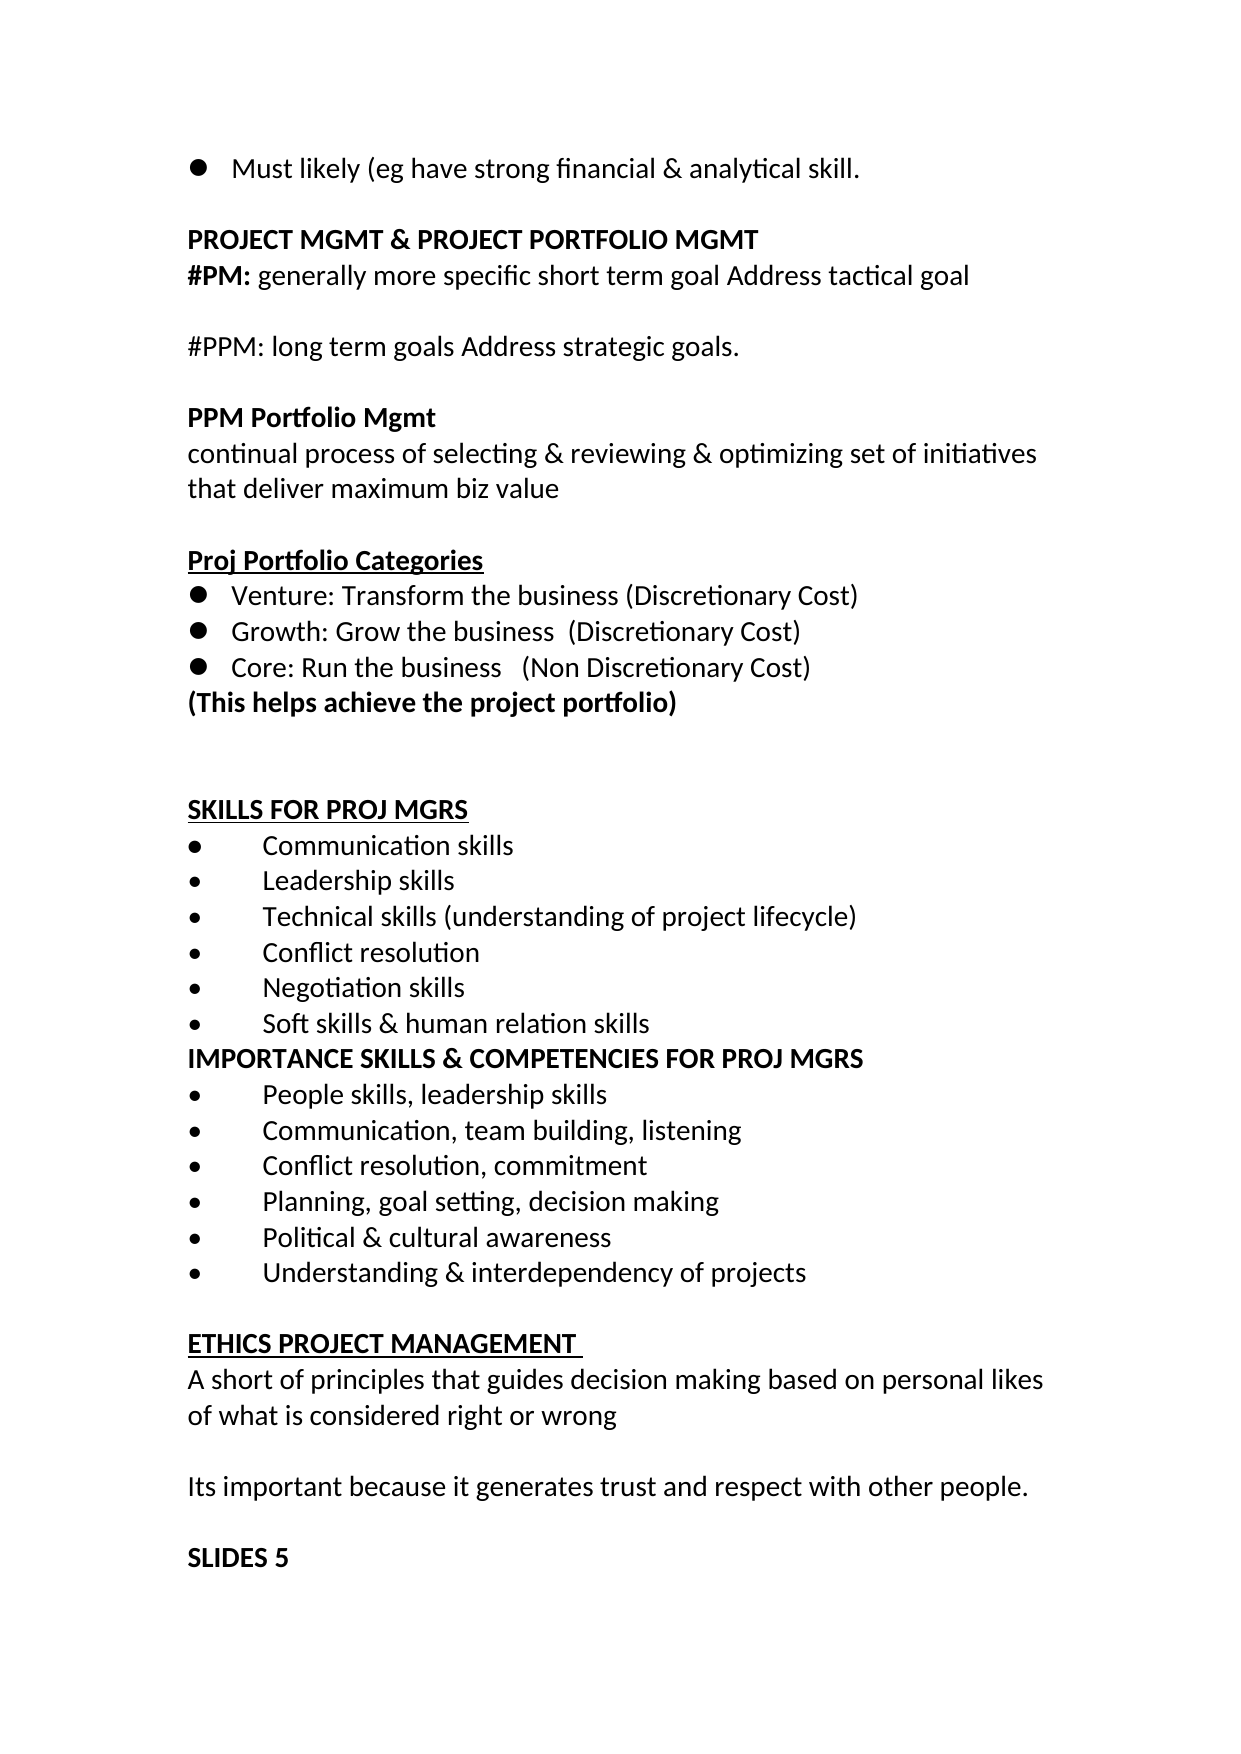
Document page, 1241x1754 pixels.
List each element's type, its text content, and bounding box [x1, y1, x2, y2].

text PPM Portfolio Mgmt [187, 399, 1053, 435]
text continual process of selecting & reviewing & optimizing set of initiatives that deliver maximum biz value [187, 435, 1053, 506]
text IMPORTANCE SKILLS & COMPETENCIES FOR PROJ MGRS [187, 1041, 1053, 1076]
text • Planning, goal setting, decision making [187, 1183, 1053, 1219]
text SLIDES 5 [187, 1539, 1053, 1575]
text Proj Portfolio Categories [187, 542, 1053, 577]
text • Conflict resolution, commitment [187, 1147, 1053, 1183]
text (This helps achieve the project portfolio) [187, 684, 1053, 720]
list Venture: Transform the business (Discretionary Cost) [187, 577, 1053, 613]
text • Political & cultural awareness [187, 1219, 1053, 1254]
text #PPM: long term goals Address strategic goals. [187, 328, 1053, 364]
text Its important because it generates trust and respect with other people. [187, 1468, 1053, 1504]
text • Leadership skills [187, 862, 1053, 898]
text SKILLS FOR PROJ MGRS [187, 791, 1053, 827]
text • Soft skills & human relation skills [187, 1005, 1053, 1041]
text • Communication, team building, listening [187, 1112, 1053, 1147]
text • Negotiation skills [187, 969, 1053, 1005]
text • Conflict resolution [187, 934, 1053, 969]
text #PM: generally more specific short term goal Address tactical goal [187, 257, 1053, 292]
text PROJECT MGMT & PROJECT PORTFOLIO MGMT [187, 221, 1053, 257]
text ETHICS PROJECT MANAGEMENT [187, 1326, 1053, 1361]
text • Communication skills [187, 827, 1053, 862]
list Must likely (eg have strong financial & analytical skill. [187, 150, 1053, 186]
list Growth: Grow the business (Discretionary Cost) [187, 613, 1053, 649]
text • People skills, leadership skills [187, 1076, 1053, 1112]
list Core: Run the business (Non Discretionary Cost) [187, 649, 1053, 684]
text • Technical skills (understanding of project lifecycle) [187, 898, 1053, 934]
text • Understanding & interdependency of projects [187, 1254, 1053, 1290]
text A short of principles that guides decision making based on personal likes of what is considered right or wrong [187, 1361, 1053, 1432]
